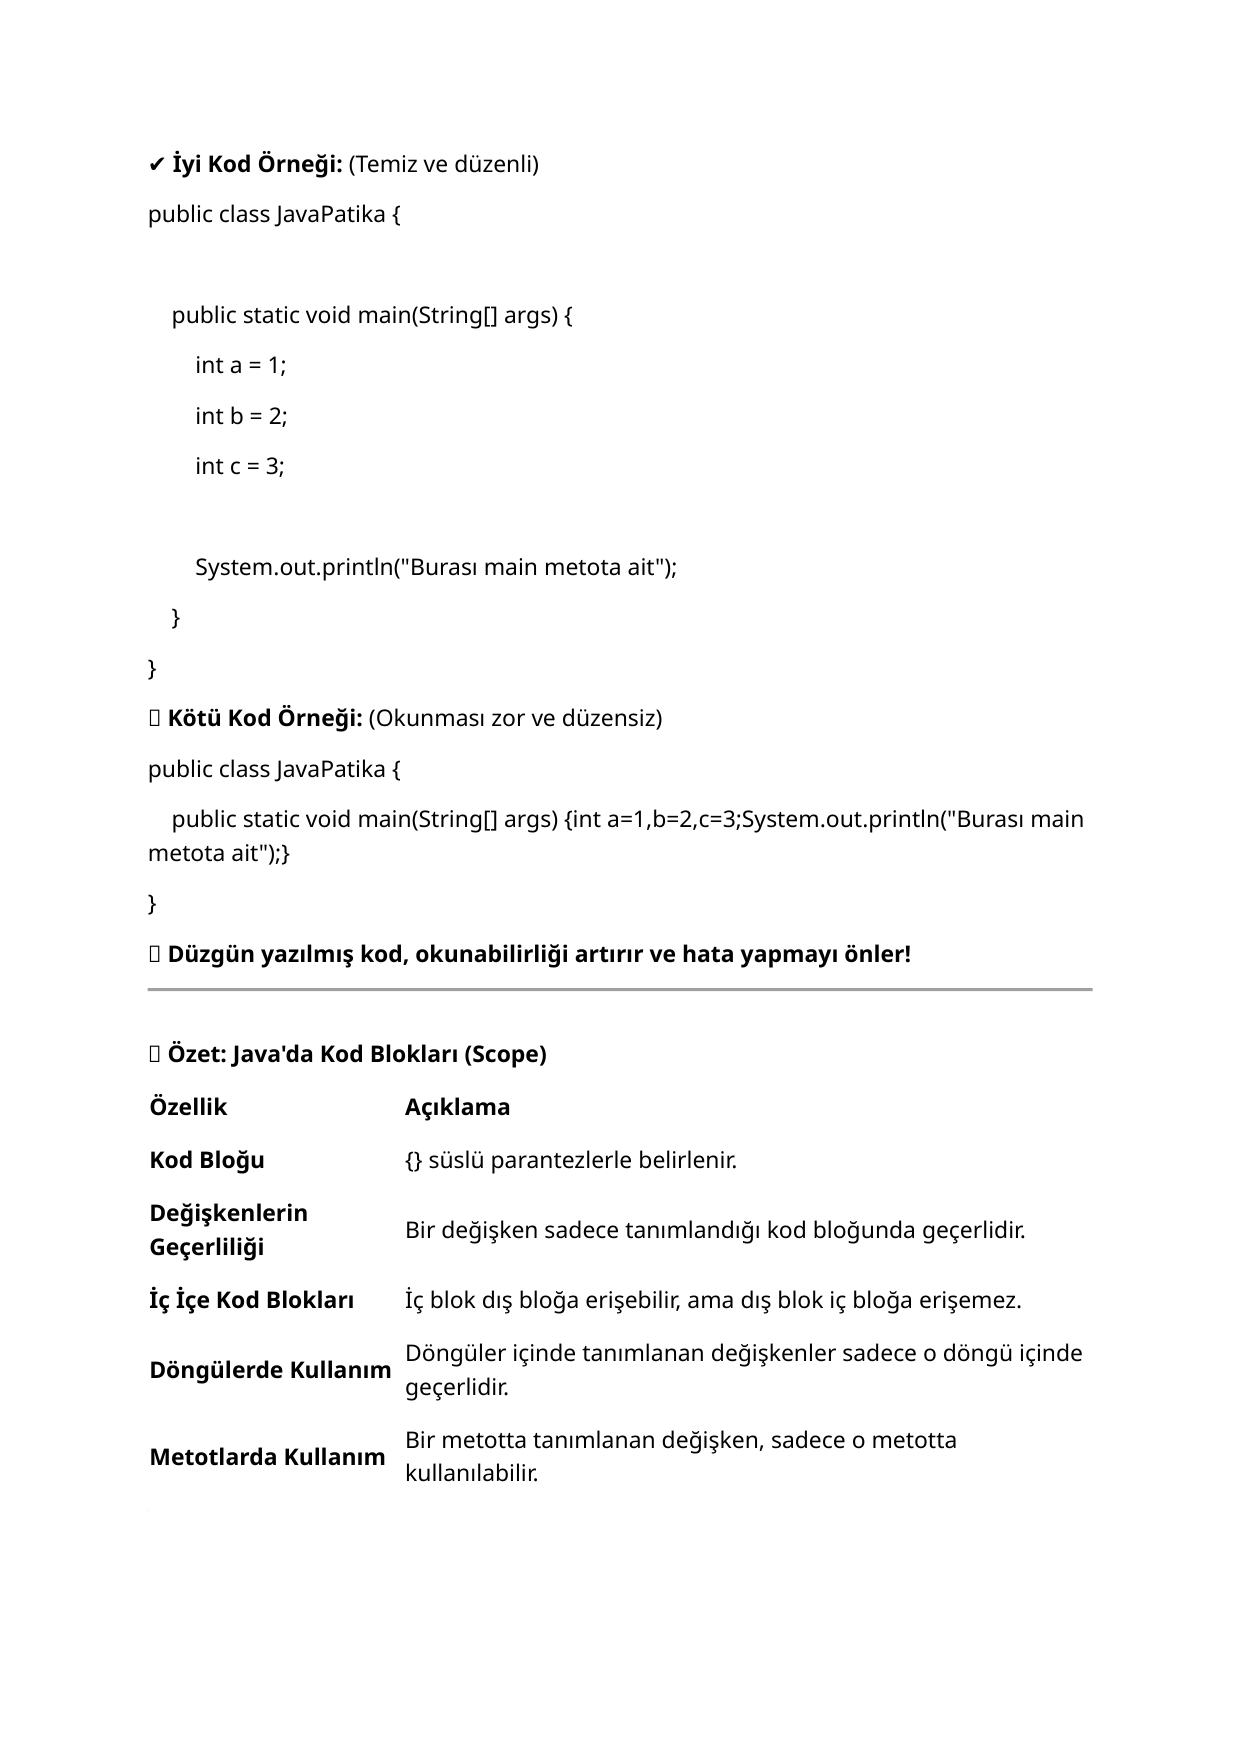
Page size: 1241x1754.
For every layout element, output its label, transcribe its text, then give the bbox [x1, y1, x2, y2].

text } [148, 887, 1093, 918]
text int b = 2; [148, 400, 1093, 431]
text ✔ İyi Kod Örneği: (Temiz ve düzenli) [148, 148, 1093, 179]
text public static void main(String[] args) { [148, 299, 1093, 330]
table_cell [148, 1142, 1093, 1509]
text } [148, 652, 1093, 683]
text int c = 3; [148, 450, 1093, 481]
text ❌ Kötü Kod Örneği: (Okunması zor ve düzensiz) [148, 702, 1093, 733]
text System.out.println("Burası main metota ait"); [148, 551, 1093, 582]
text } [148, 601, 1093, 633]
text 🎯 Özet: Java'da Kod Blokları (Scope) [148, 1038, 1093, 1070]
text public class JavaPatika { [148, 753, 1093, 784]
text 🚀 Düzgün yazılmış kod, okunabilirliği artırır ve hata yapmayı önler! [148, 938, 1093, 969]
text public static void main(String[] args) {int a=1,b=2,c=3;System.out.println("Burası main metota ait");} [148, 803, 1093, 868]
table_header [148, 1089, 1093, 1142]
text public class JavaPatika { [148, 198, 1093, 229]
text int a = 1; [148, 349, 1093, 381]
